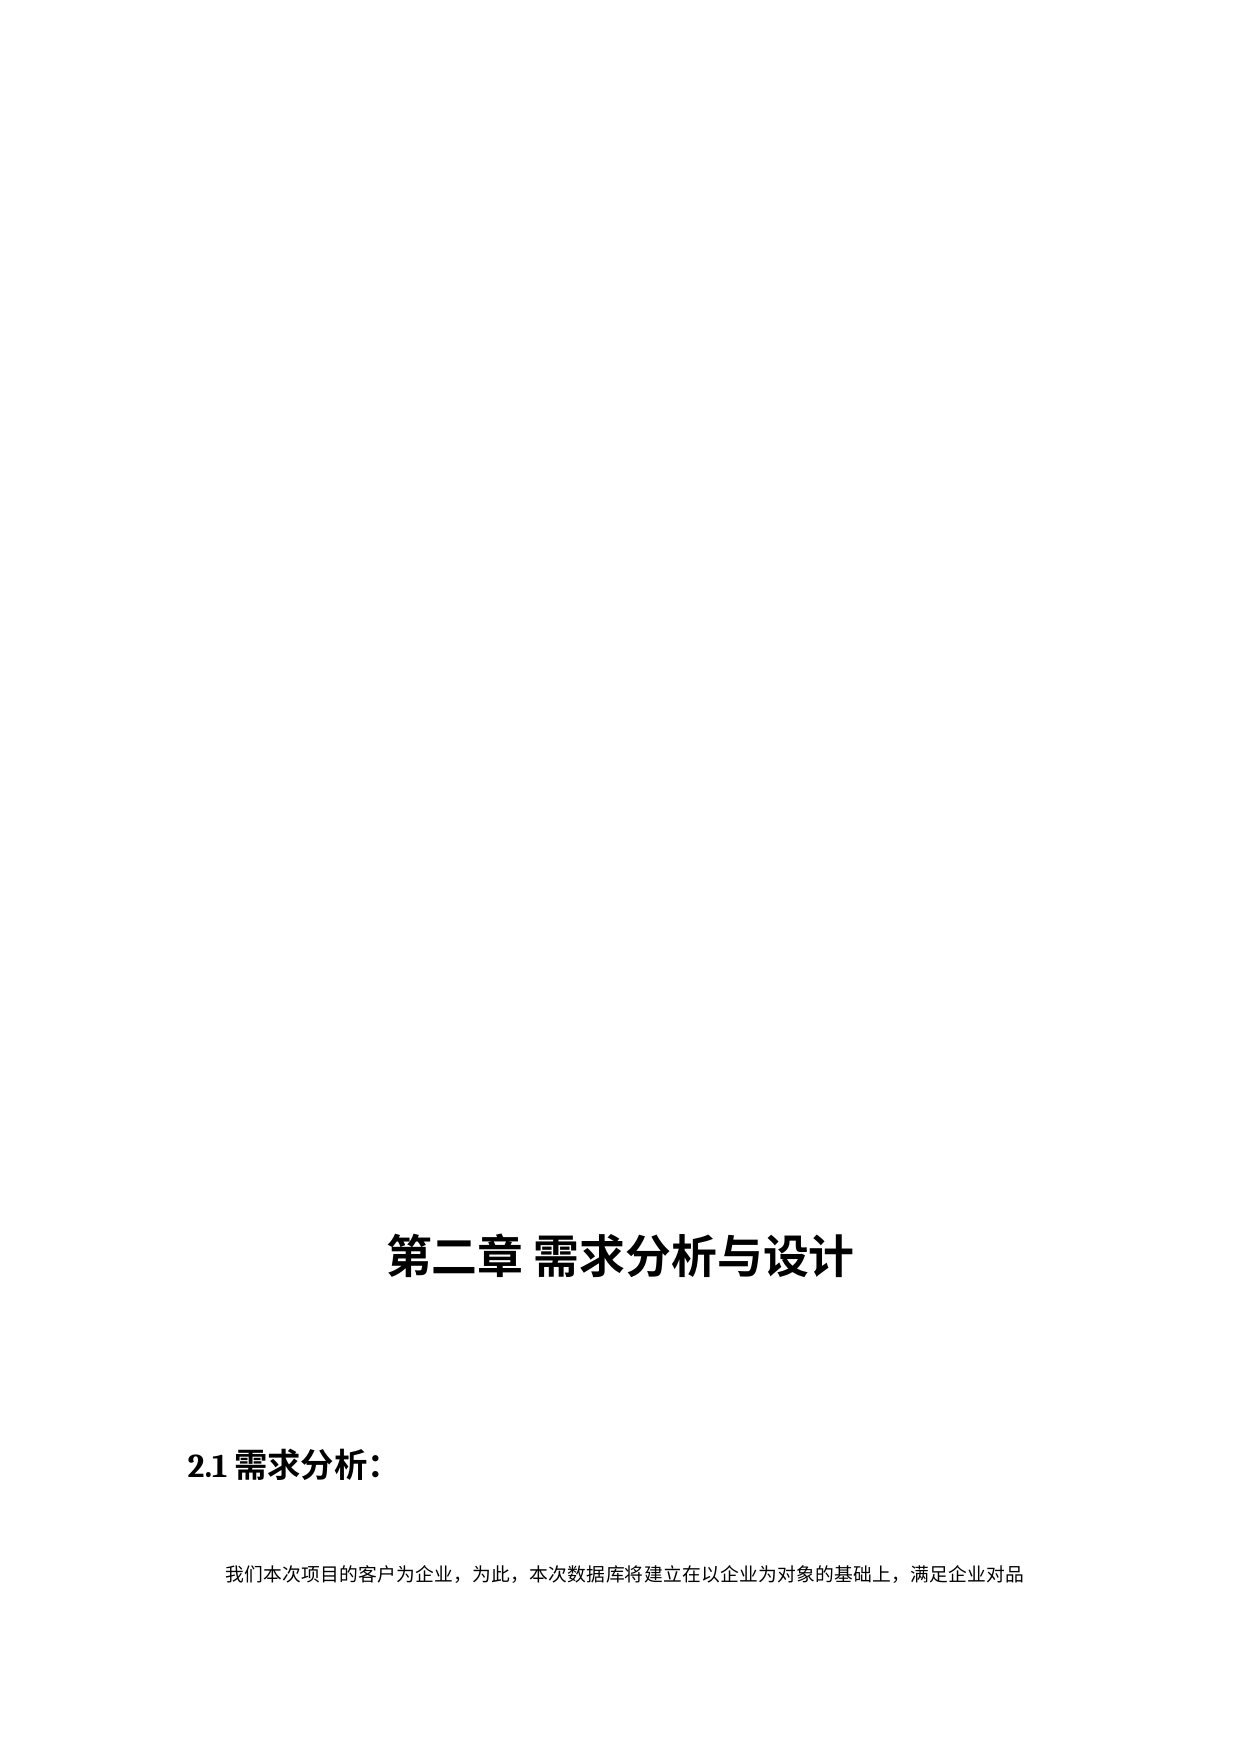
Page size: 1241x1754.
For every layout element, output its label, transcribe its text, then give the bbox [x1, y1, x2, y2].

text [187, 1557, 1028, 1590]
subtitle 2.1需求分析： [187, 1430, 1053, 1495]
subtitle 第二章 需求分析与设计 [187, 1205, 1053, 1302]
